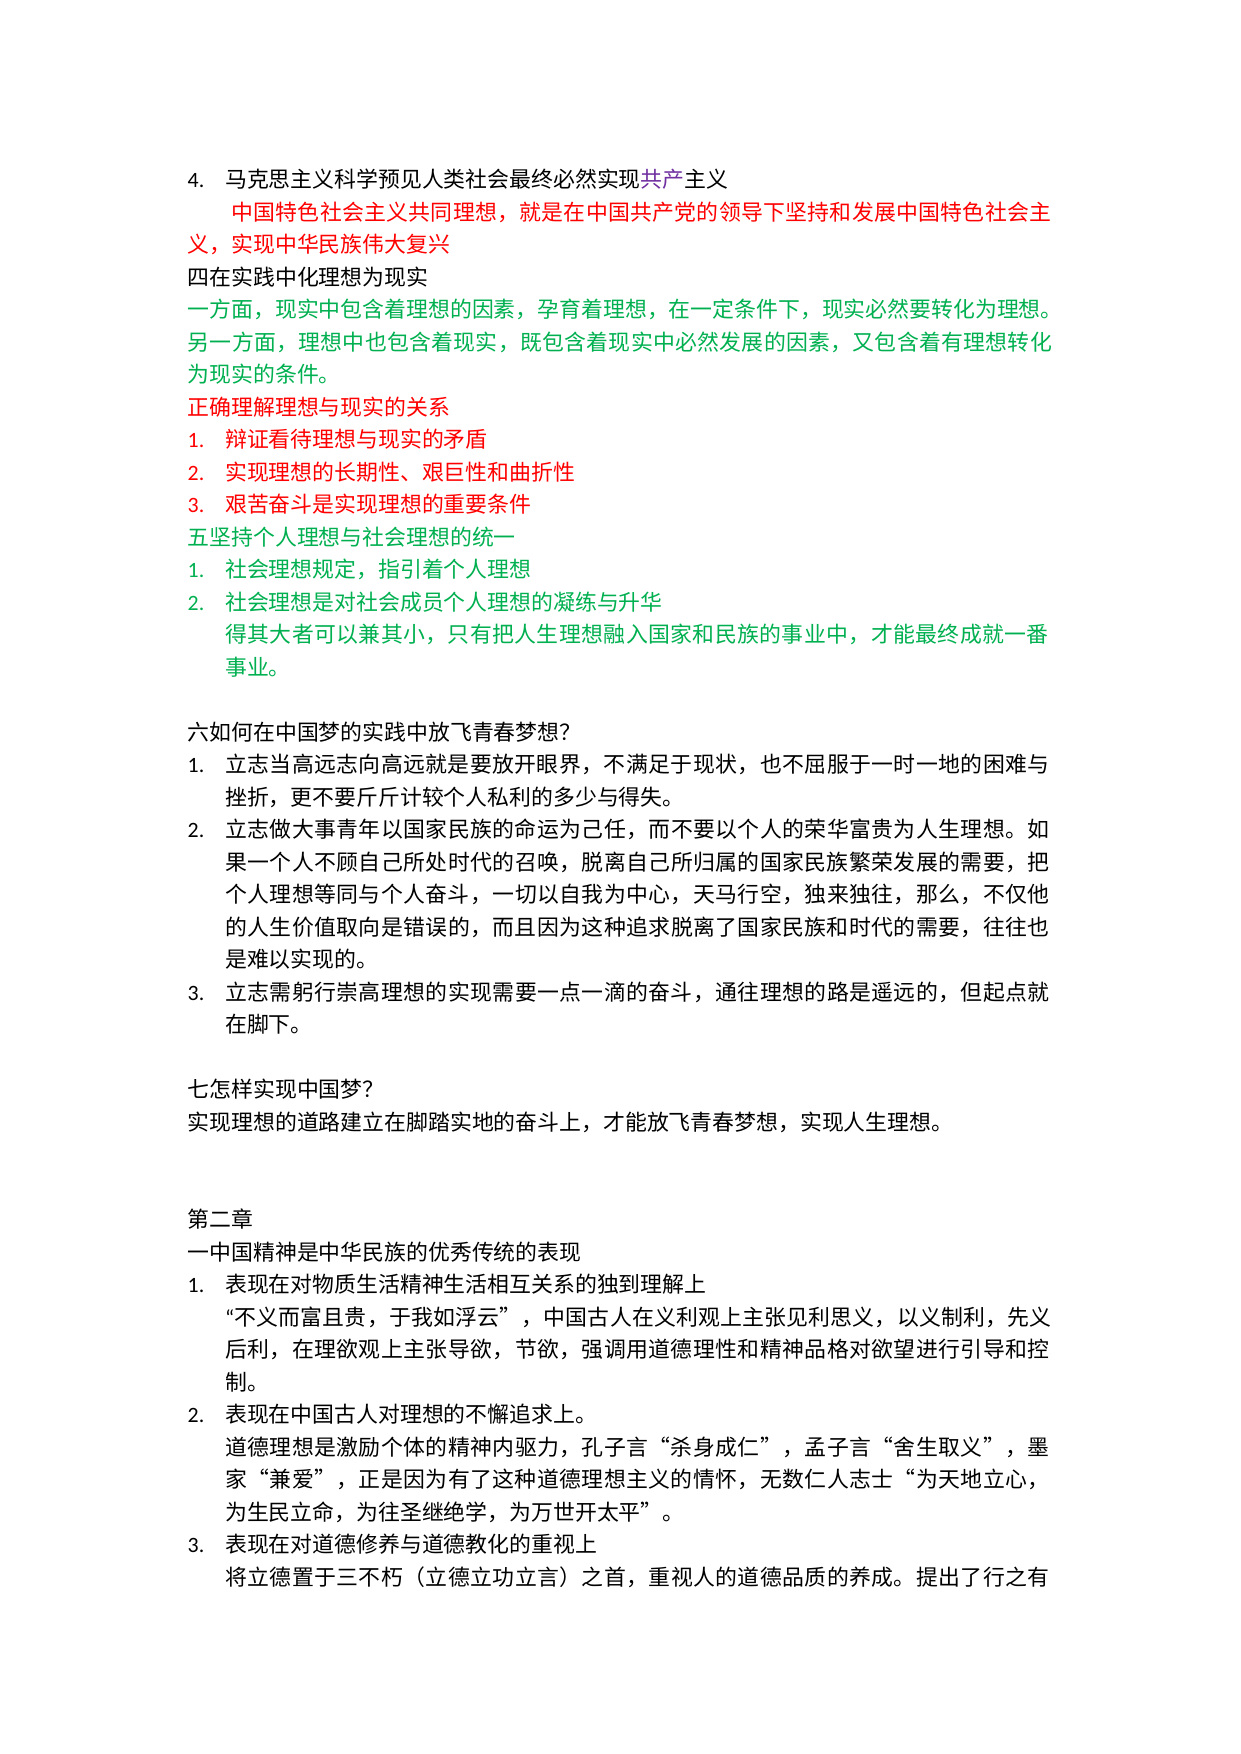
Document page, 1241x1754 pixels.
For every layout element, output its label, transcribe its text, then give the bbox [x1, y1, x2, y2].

list “不义而富且贵，于我如浮云”，中国古人在义利观上主张见利思义，以义制利，先义后利，在理欲观上主张导欲，节欲，强调用道德理性和精神品格对欲望进行引导和控制。 [225, 1299, 1053, 1397]
text 正确理解理想与现实的关系 [187, 389, 1053, 422]
list 立志做大事青年以国家民族的命运为己任，而不要以个人的荣华富贵为人生理想。如果一个人不顾自己所处时代的召唤，脱离自己所归属的国家民族繁荣发展的需要，把个人理想等同与个人奋斗，一切以自我为中心，天马行空，独来独往，那么，不仅他的人生价值取向是错误的，而且因为这种追求脱离了国家民族和时代的需要，往往也是难以实现的。 [187, 812, 1053, 974]
text 四在实践中化理想为现实 [187, 259, 1053, 292]
text 五坚持个人理想与社会理想的统一 [187, 519, 1053, 552]
list 辩证看待理想与现实的矛盾 [187, 422, 1053, 454]
list 马克思主义科学预见人类社会最终必然实现共产主义 [187, 162, 1053, 194]
list 艰苦奋斗是实现理想的重要条件 [187, 487, 1053, 519]
list 立志当高远志向高远就是要放开眼界，不满足于现状，也不屈服于一时一地的困难与挫折，更不要斤斤计较个人私利的多少与得失。 [187, 747, 1053, 812]
text 一方面，现实中包含着理想的因素，孕育着理想，在一定条件下，现实必然要转化为理想。 [187, 292, 1053, 324]
list 社会理想规定，指引着个人理想 [187, 552, 1053, 584]
list 表现在对道德修养与道德教化的重视上 [187, 1527, 1053, 1559]
list 实现理想的长期性、艰巨性和曲折性 [187, 454, 1053, 487]
text 一中国精神是中华民族的优秀传统的表现 [187, 1234, 1053, 1267]
list 表现在对物质生活精神生活相互关系的独到理解上 [187, 1267, 1053, 1299]
list 表现在中国古人对理想的不懈追求上。 [187, 1397, 1053, 1429]
list 道德理想是激励个体的精神内驱力，孔子言“杀身成仁”，孟子言“舍生取义”，墨家“兼爱”，正是因为有了这种道德理想主义的情怀，无数仁人志士“为天地立心，为生民立命，为往圣继绝学，为万世开太平”。 [225, 1429, 1053, 1527]
text 第二章 [187, 1202, 1053, 1234]
list 得其大者可以兼其小，只有把人生理想融入国家和民族的事业中，才能最终成就一番事业。 [225, 617, 1053, 682]
text 另一方面，理想中也包含着现实，既包含着现实中必然发展的因素，又包含着有理想转化为现实的条件。 [187, 324, 1053, 389]
text 实现理想的道路建立在脚踏实地的奋斗上，才能放飞青春梦想，实现人生理想。 [187, 1104, 1053, 1137]
text 七怎样实现中国梦？ [187, 1072, 1053, 1104]
list 社会理想是对社会成员个人理想的凝练与升华 [187, 584, 1053, 617]
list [225, 1559, 1053, 1592]
text 中国特色社会主义共同理想，就是在中国共产党的领导下坚持和发展中国特色社会主义，实现中华民族伟大复兴 [187, 194, 1053, 259]
text 六如何在中国梦的实践中放飞青春梦想？ [187, 714, 1053, 747]
list 立志需躬行崇高理想的实现需要一点一滴的奋斗，通往理想的路是遥远的，但起点就在脚下。 [187, 974, 1053, 1039]
